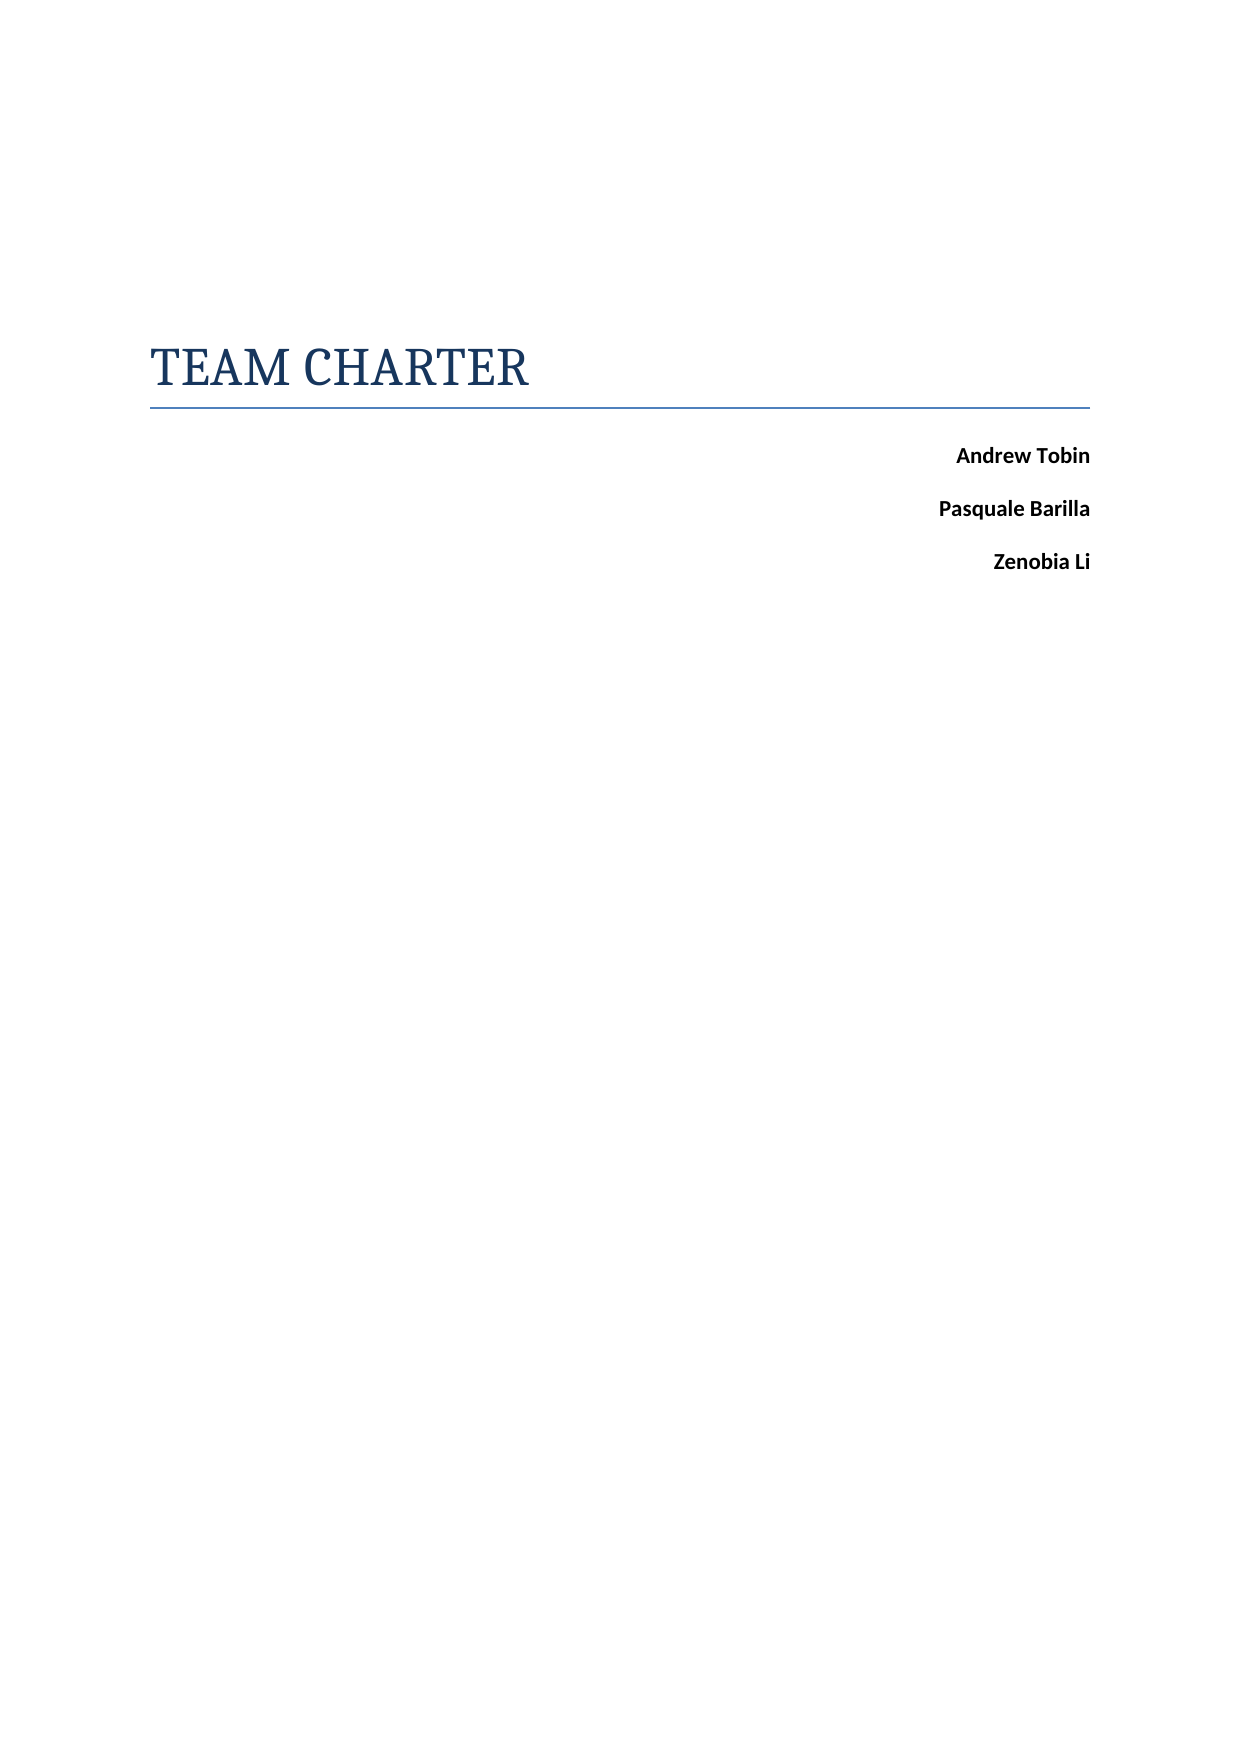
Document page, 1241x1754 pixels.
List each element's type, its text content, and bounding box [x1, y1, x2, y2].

title TEAM CHARTER [150, 337, 1090, 407]
text Pasquale Barilla [150, 494, 1090, 522]
text Andrew Tobin [150, 441, 1090, 469]
text Zenobia Li [150, 547, 1090, 575]
